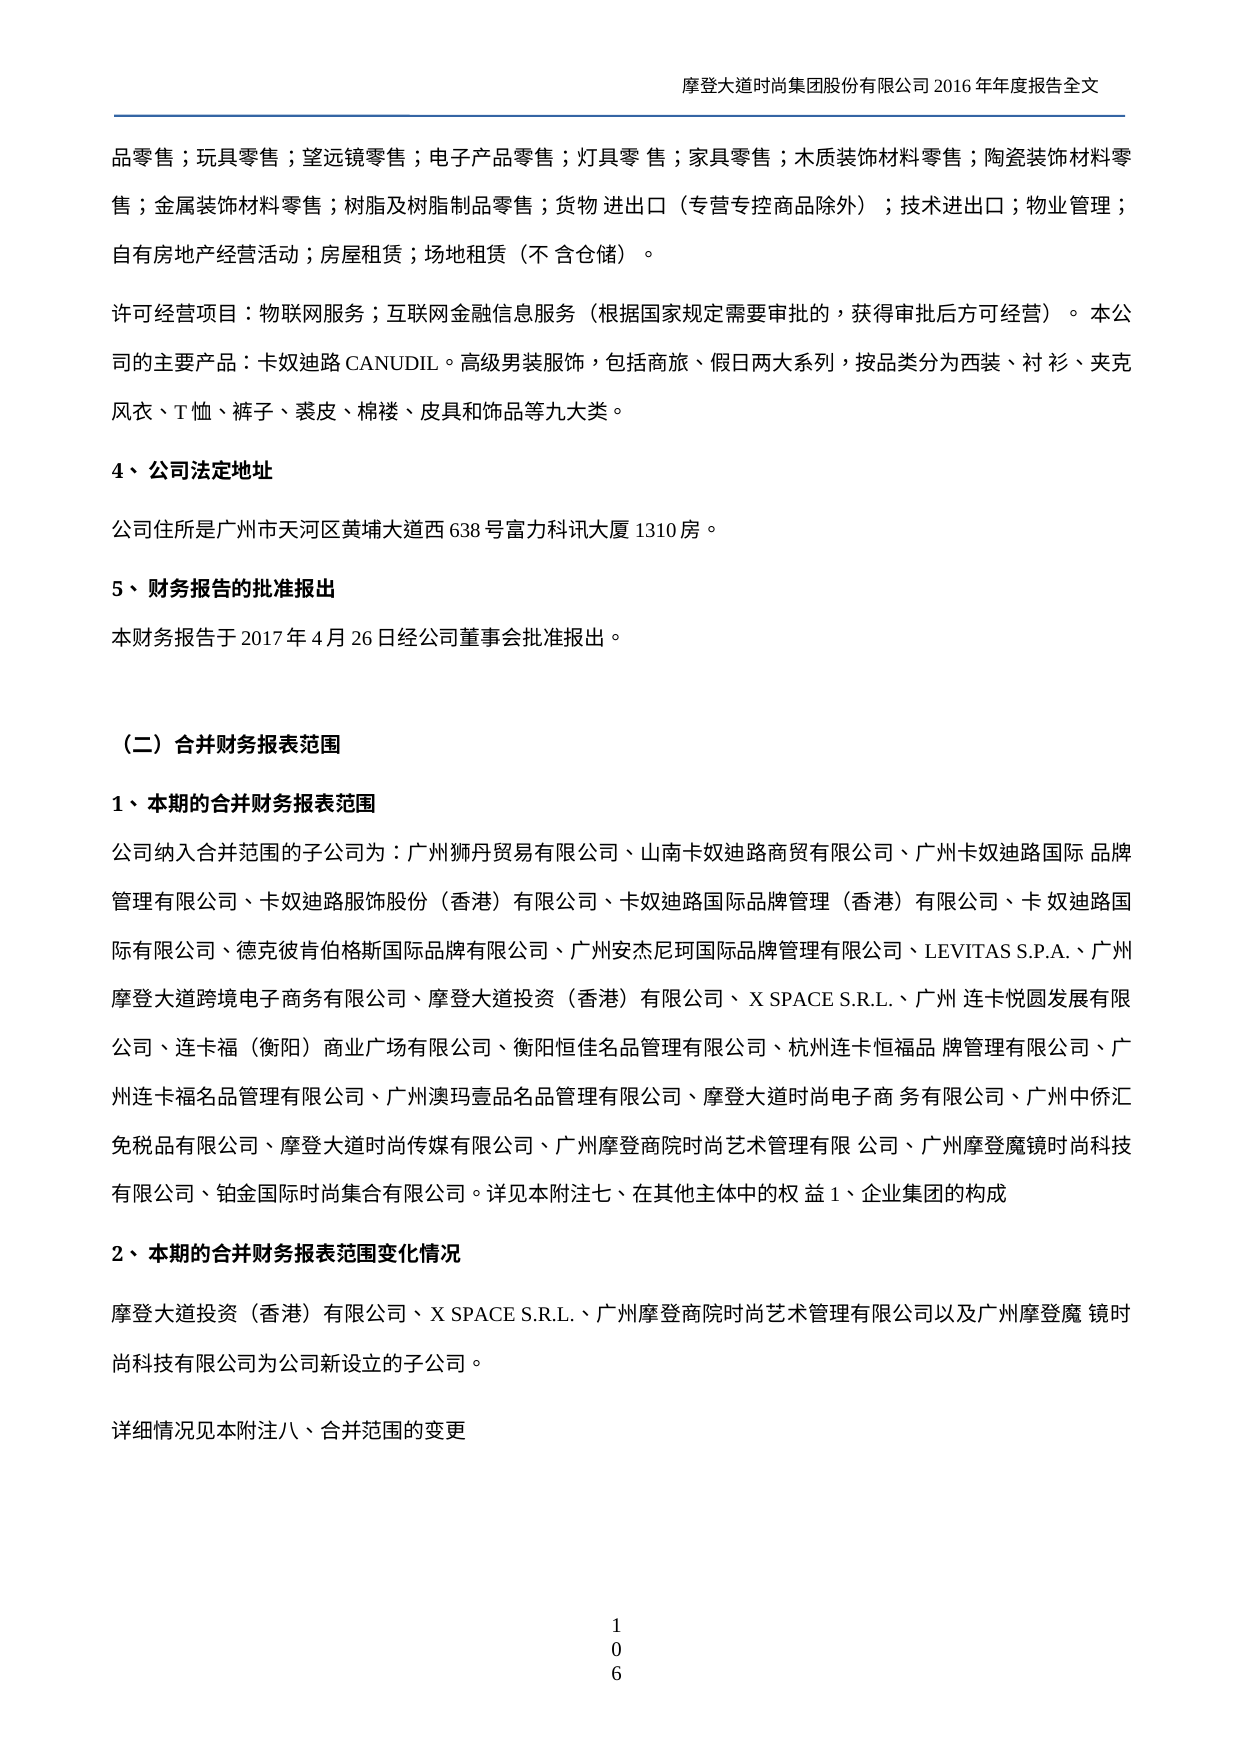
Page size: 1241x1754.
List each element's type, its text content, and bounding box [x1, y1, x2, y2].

text （二）合并财务报表范围 [112, 714, 1133, 762]
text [112, 126, 1133, 272]
text 摩登大道投资（香港）有限公司、X SPACE S.R.L.、广州摩登商院时尚艺术管理有限公司以及广州摩登魔 镜时尚科技有限公司为公司新设立的子公司。 [112, 1281, 1133, 1381]
text 公司住所是广州市天河区黄埔大道西638号富力科讯大厦1310房。 [112, 499, 1133, 547]
text 2、 本期的合并财务报表范围变化情况 [112, 1222, 1133, 1271]
text 1、 本期的合并财务报表范围 [112, 773, 1133, 822]
text 5、 财务报告的批准报出 [112, 558, 1133, 607]
text 详细情况见本附注八、合并范围的变更 [112, 1417, 1133, 1445]
text 4、 公司法定地址 [112, 439, 1133, 488]
text 公司纳入合并范围的子公司为：广州狮丹贸易有限公司、山南卡奴迪路商贸有限公司、广州卡奴迪路国际 品牌管理有限公司、卡奴迪路服饰股份（香港）有限公司、卡奴迪路国际品牌管理（香港）有限公司、卡 奴迪路国际有限公司、德克彼肯伯格斯国际品牌有限公司、广州安杰尼珂国际品牌管理有限公司、LEVITAS S.P.A.、广州摩登大道跨境电子商务有限公司、摩登大道投资（香港）有限公司、X SPACE S.R.L.、广州 连卡悦圆发展有限公司、连卡福（衡阳）商业广场有限公司、衡阳恒佳名品管理有限公司、杭州连卡恒福品 牌管理有限公司、广州连卡福名品管理有限公司、广州澳玛壹品名品管理有限公司、摩登大道时尚电子商 务有限公司、广州中侨汇免税品有限公司、摩登大道时尚传媒有限公司、广州摩登商院时尚艺术管理有限 公司、广州摩登魔镜时尚科技有限公司、铂金国际时尚集合有限公司。详见本附注七、在其他主体中的权 益1、企业集团的构成 [112, 822, 1133, 1212]
text 许可经营项目：物联网服务；互联网金融信息服务（根据国家规定需要审批的，获得审批后方可经营）。 本公司的主要产品：卡奴迪路CANUDIL。高级男装服饰，包括商旅、假日两大系列，按品类分为西装、衬 衫、夹克风衣、T恤、裤子、裘皮、棉褛、皮具和饰品等九大类。 [112, 283, 1133, 429]
text 本财务报告于2017年4月26日经公司董事会批准报出。 [112, 607, 1133, 655]
